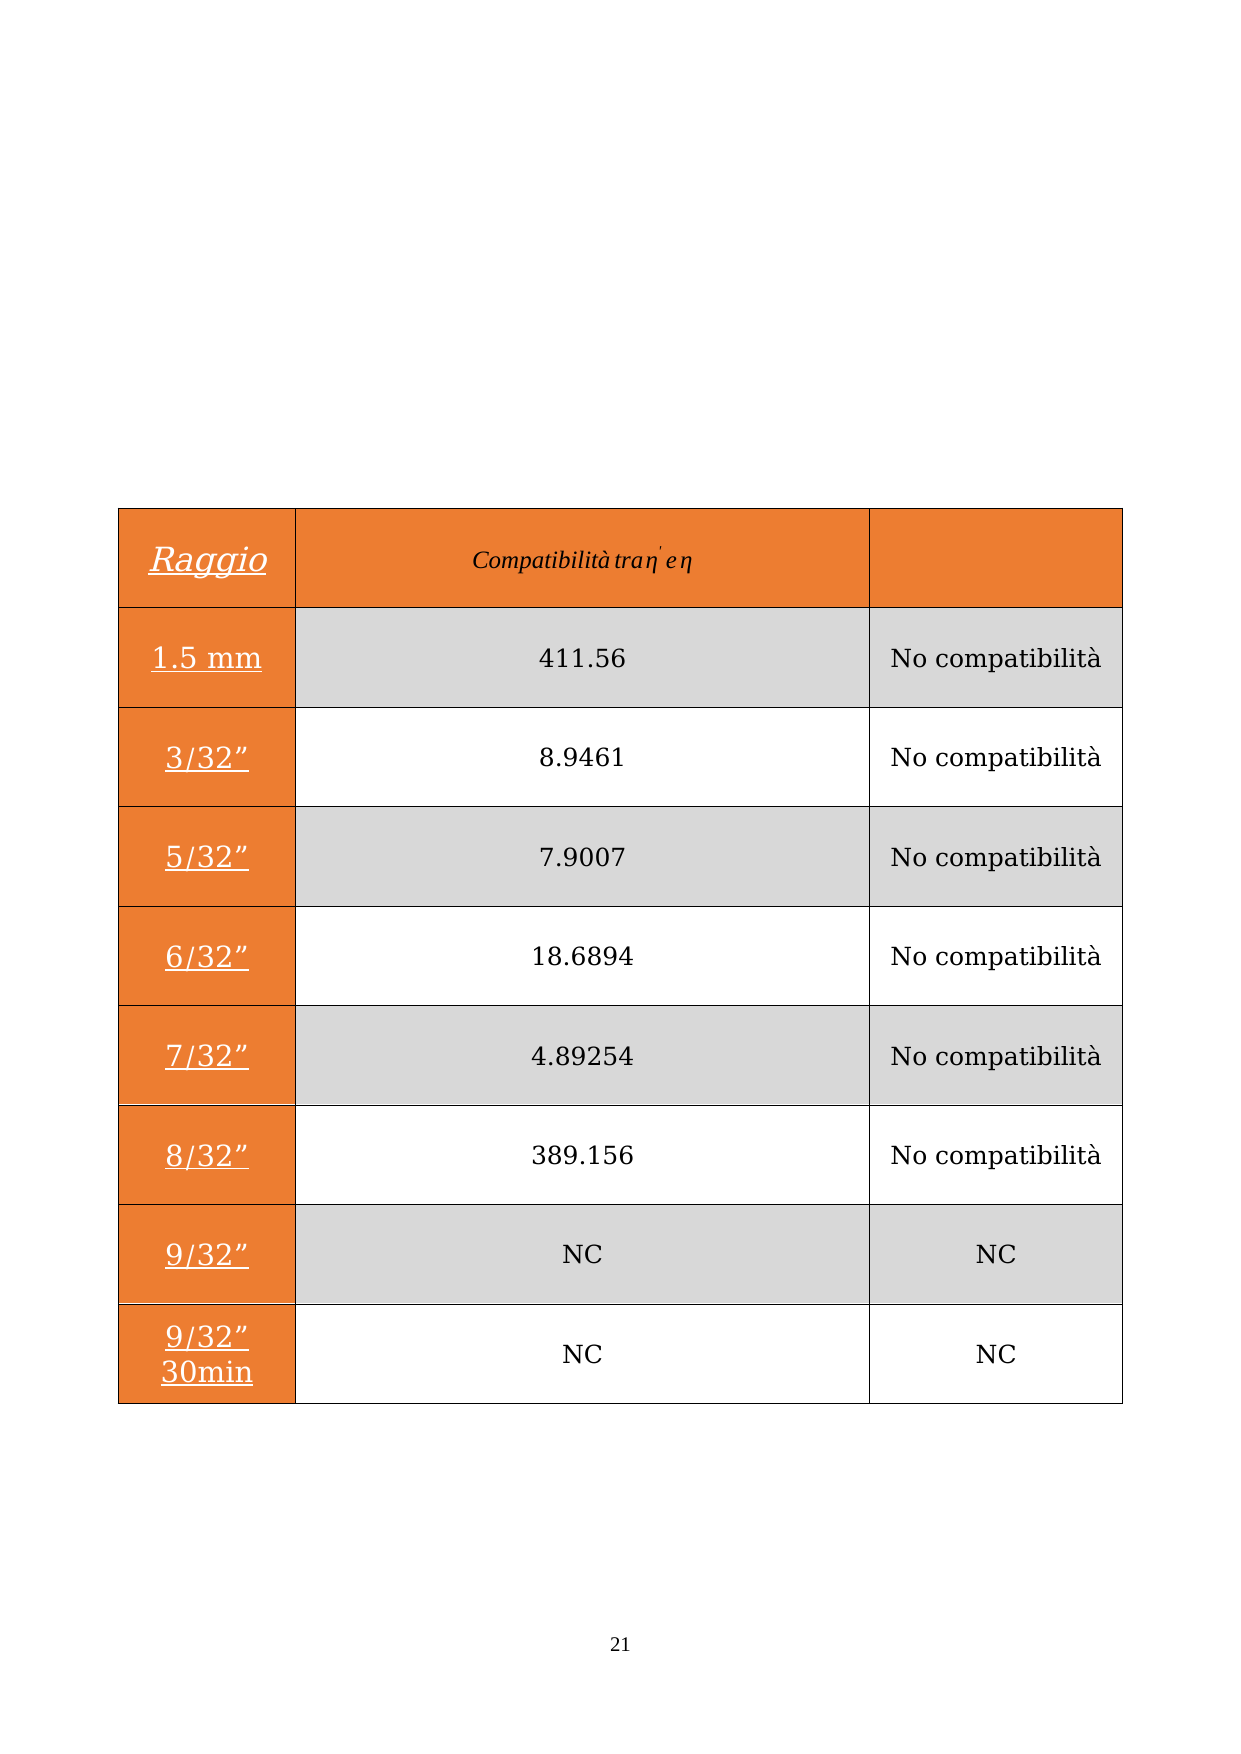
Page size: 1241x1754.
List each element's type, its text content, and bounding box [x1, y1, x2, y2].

table_cell No compatibilità [870, 807, 1122, 906]
table_header Raggio [119, 509, 295, 607]
table_cell No compatibilità [870, 1106, 1122, 1204]
table_cell NC [296, 1305, 869, 1403]
table_cell 7.9007 [296, 807, 869, 906]
table_cell 7/32” [119, 1006, 295, 1104]
table_cell 9/32” 30min [119, 1305, 295, 1403]
table_header [870, 509, 1122, 607]
table_cell 389.156 [296, 1106, 869, 1204]
table_cell 8.9461 [296, 708, 869, 806]
table_cell 5/32” [119, 807, 295, 906]
table_header [296, 509, 869, 607]
table_cell No compatibilità [870, 608, 1122, 707]
table_cell 18.6894 [296, 907, 869, 1005]
table_cell 411.56 [296, 608, 869, 707]
table_cell 8/32” [119, 1106, 295, 1204]
table_cell NC [870, 1305, 1122, 1403]
table_cell 6/32” [119, 907, 295, 1005]
table_cell 9/32” [119, 1205, 295, 1303]
table_cell No compatibilità [870, 1006, 1122, 1104]
table_cell No compatibilità [870, 708, 1122, 806]
table_cell No compatibilità [870, 907, 1122, 1005]
table_cell 3/32” [119, 708, 295, 806]
table_cell NC [296, 1205, 869, 1303]
table_cell 4.89254 [296, 1006, 869, 1104]
table_cell 1.5 mm [119, 608, 295, 707]
table_cell NC [870, 1205, 1122, 1303]
